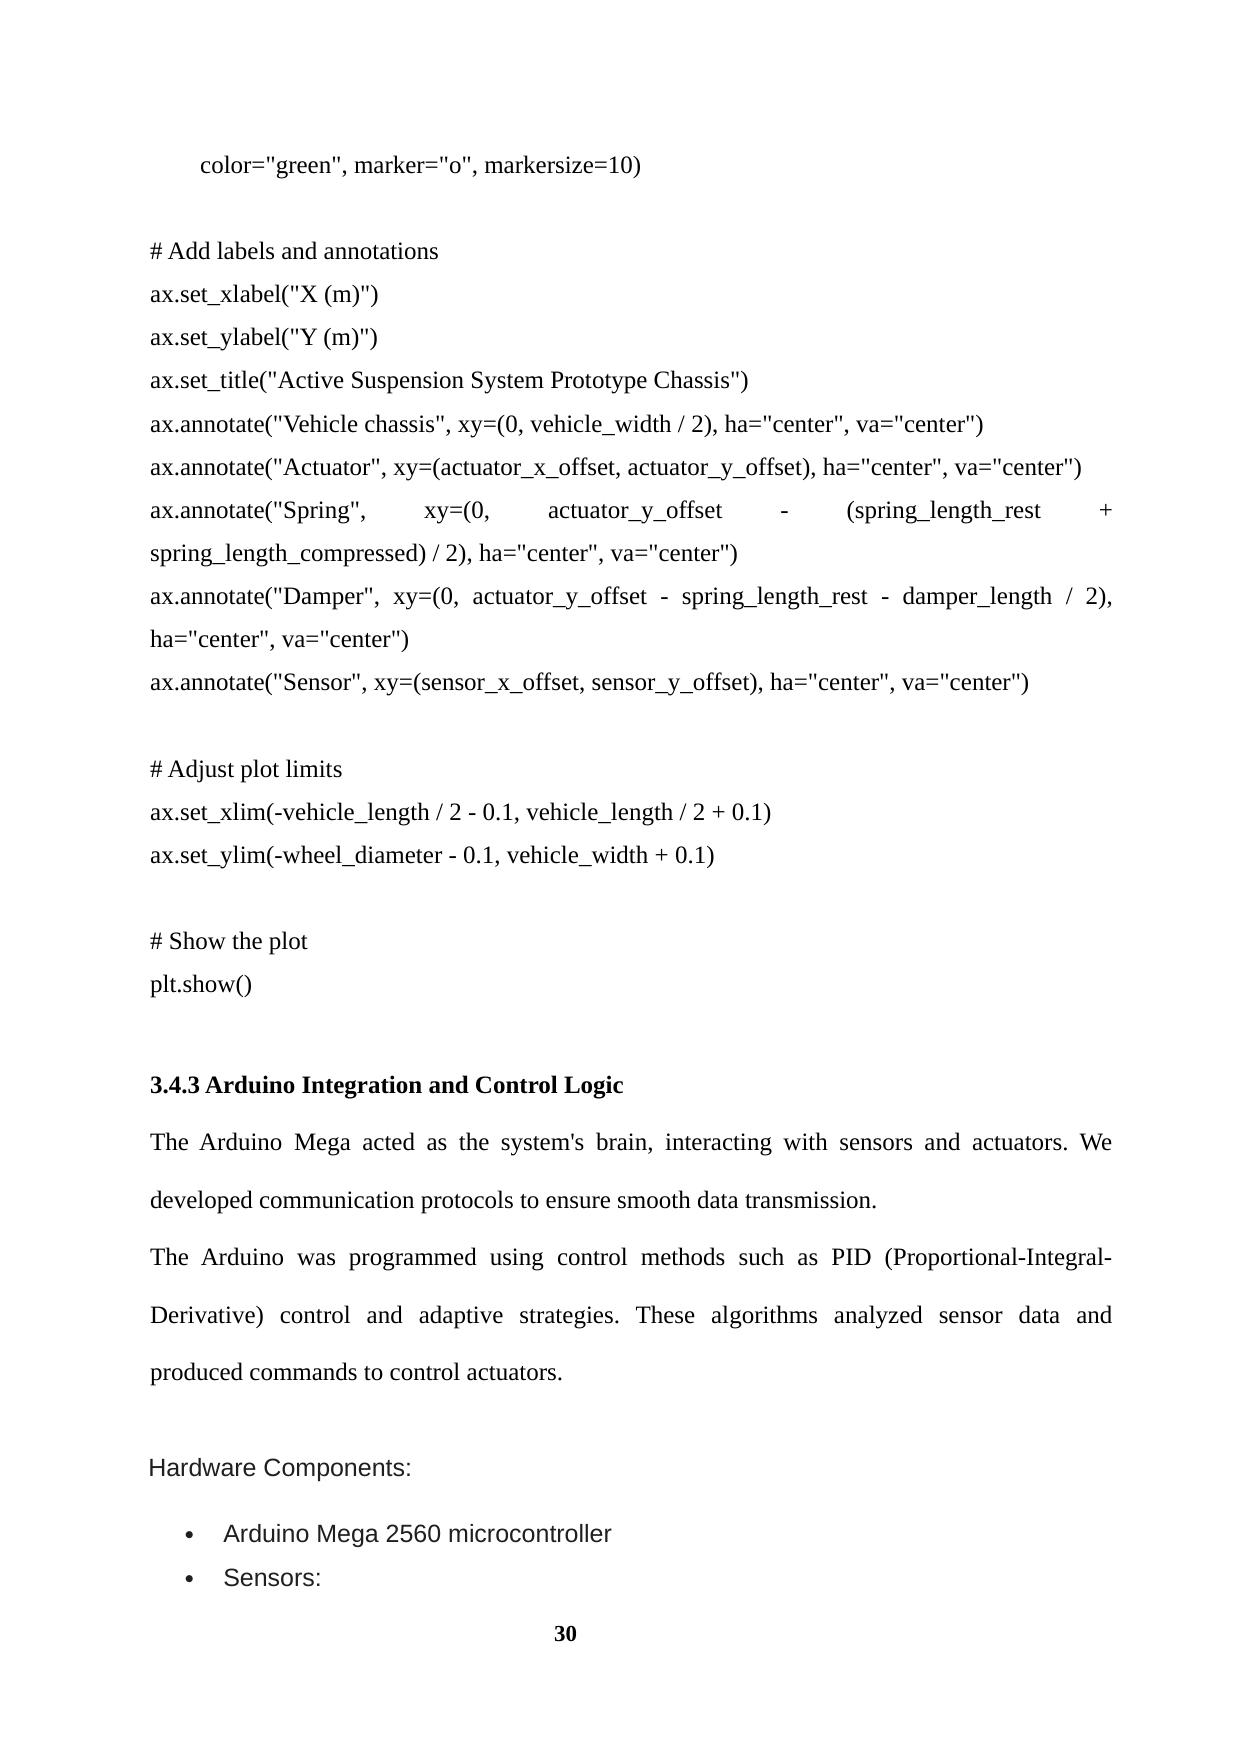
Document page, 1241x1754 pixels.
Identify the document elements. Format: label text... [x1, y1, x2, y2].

text ax.set_ylim(-wheel_diameter - 0.1, vehicle_width + 0.1) [150, 840, 1114, 869]
text ax.annotate("Sensor", xy=(sensor_x_offset, sensor_y_offset), ha="center", va="center") [150, 667, 1114, 696]
text ax.annotate("Vehicle chassis", xy=(0, vehicle_width / 2), ha="center", va="center") [150, 409, 1114, 437]
list Sensors: [186, 1563, 1114, 1592]
text Hardware Components: [148, 1452, 1114, 1481]
text ax.annotate("Damper", xy=(0, actuator_y_offset - spring_length_rest - damper_length / 2), ha="center", va="center") [150, 581, 1114, 653]
text # Adjust plot limits [150, 754, 1114, 782]
text color="green", marker="o", markersize=10) [150, 150, 1114, 179]
text The Arduino was programmed using control methods such as PID (Proportional-Integral-Derivative) control and adaptive strategies. These algorithms analyzed sensor data and produced commands to control actuators. [150, 1242, 1114, 1386]
text ax.set_ylabel("Y (m)") [150, 322, 1114, 351]
text plt.show() [150, 969, 1114, 998]
text # Show the plot [150, 926, 1114, 955]
text ax.annotate("Actuator", xy=(actuator_x_offset, actuator_y_offset), ha="center", va="center") [150, 452, 1114, 481]
text ax.set_title("Active Suspension System Prototype Chassis") [150, 366, 1114, 394]
text 3.4.3 Arduino Integration and Control Logic [150, 1070, 1114, 1099]
text ax.annotate("Spring", xy=(0, actuator_y_offset - (spring_length_rest + spring_length_compressed) / 2), ha="center", va="center") [150, 495, 1114, 567]
text # Add labels and annotations [150, 236, 1114, 265]
list Arduino Mega 2560 microcontroller [186, 1519, 1114, 1547]
text The Arduino Mega acted as the system's brain, interacting with sensors and actuators. We developed communication protocols to ensure smooth data transmission. [150, 1127, 1114, 1214]
text ax.set_xlim(-vehicle_length / 2 - 0.1, vehicle_length / 2 + 0.1) [150, 797, 1114, 826]
text ax.set_xlabel("X (m)") [150, 279, 1114, 308]
